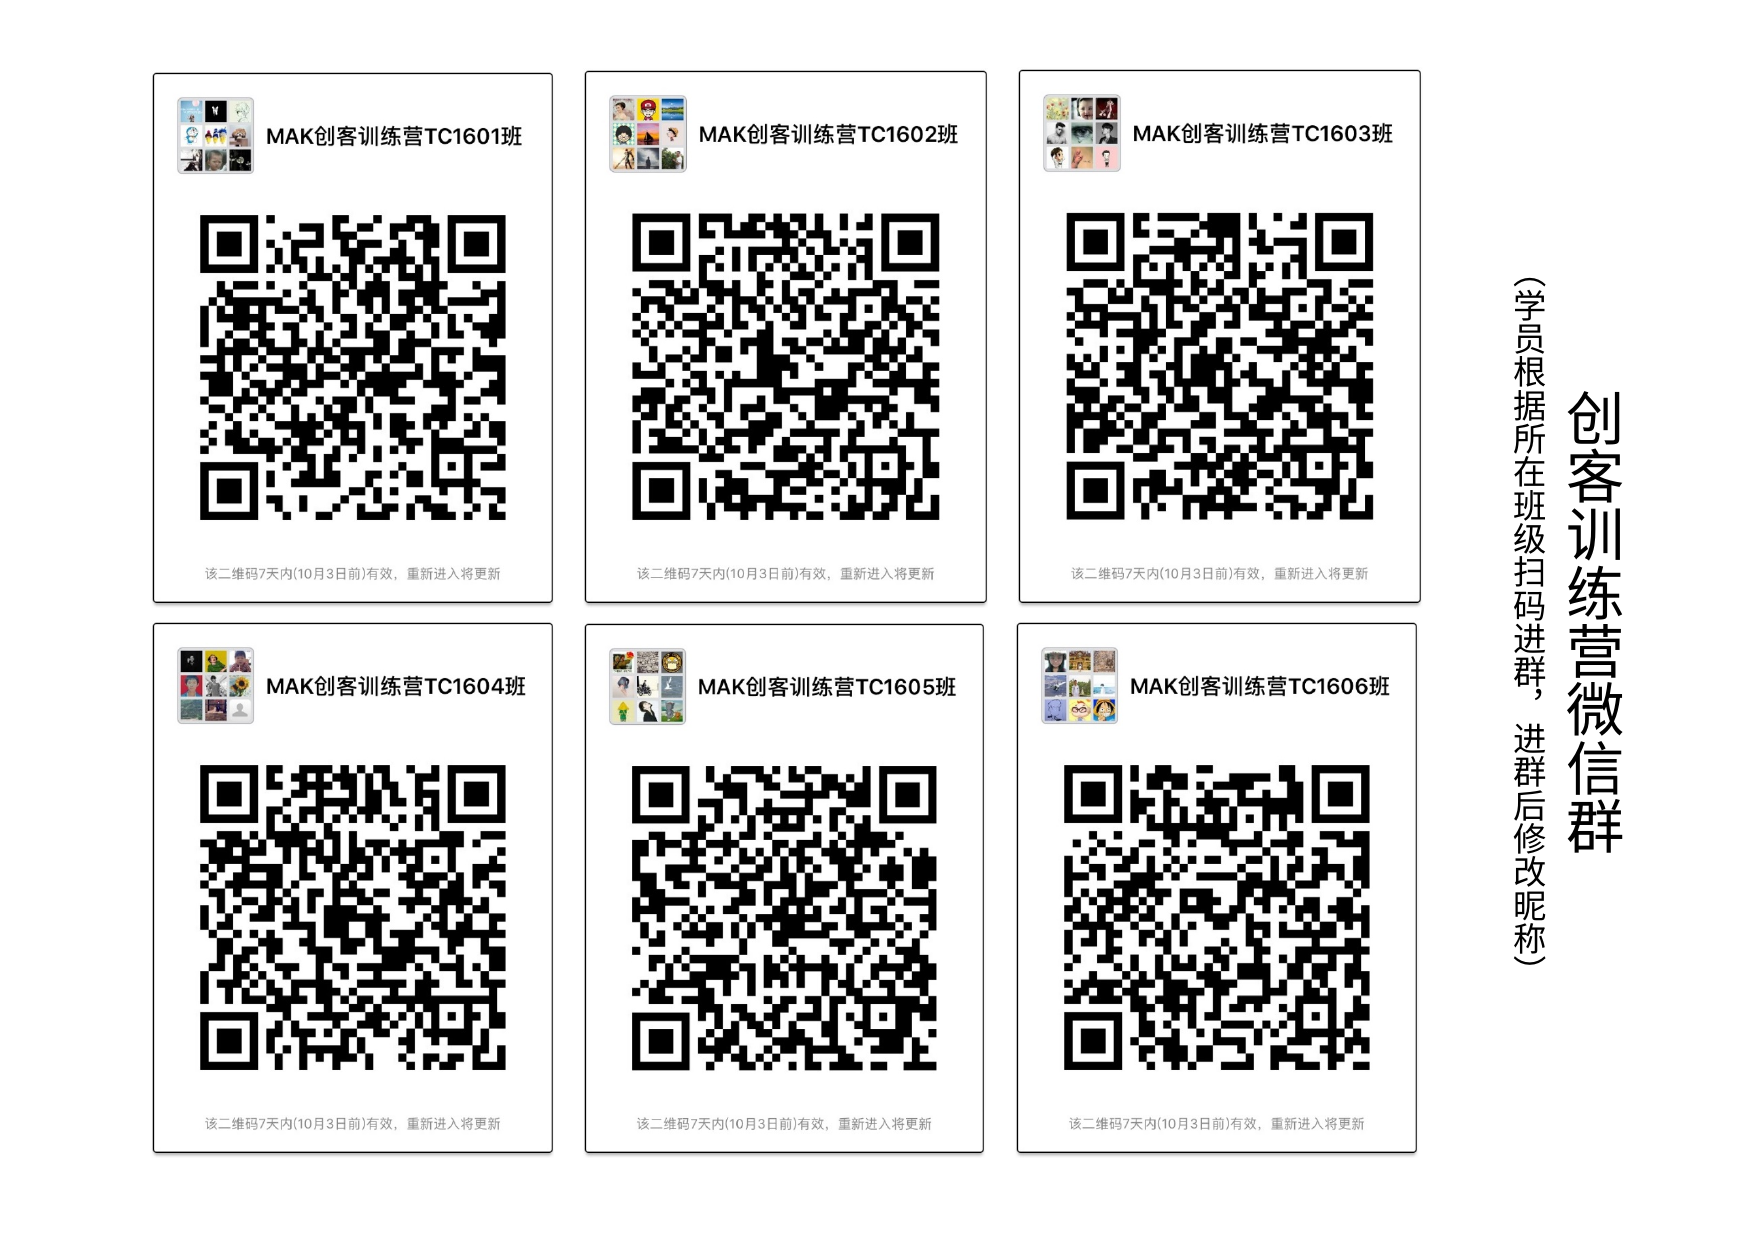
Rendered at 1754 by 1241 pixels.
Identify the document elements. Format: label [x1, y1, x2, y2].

picture [1016, 67, 1423, 608]
picture [150, 70, 555, 608]
picture [582, 622, 986, 1158]
picture [582, 68, 989, 608]
picture [1014, 620, 1419, 1158]
picture [150, 620, 555, 1158]
